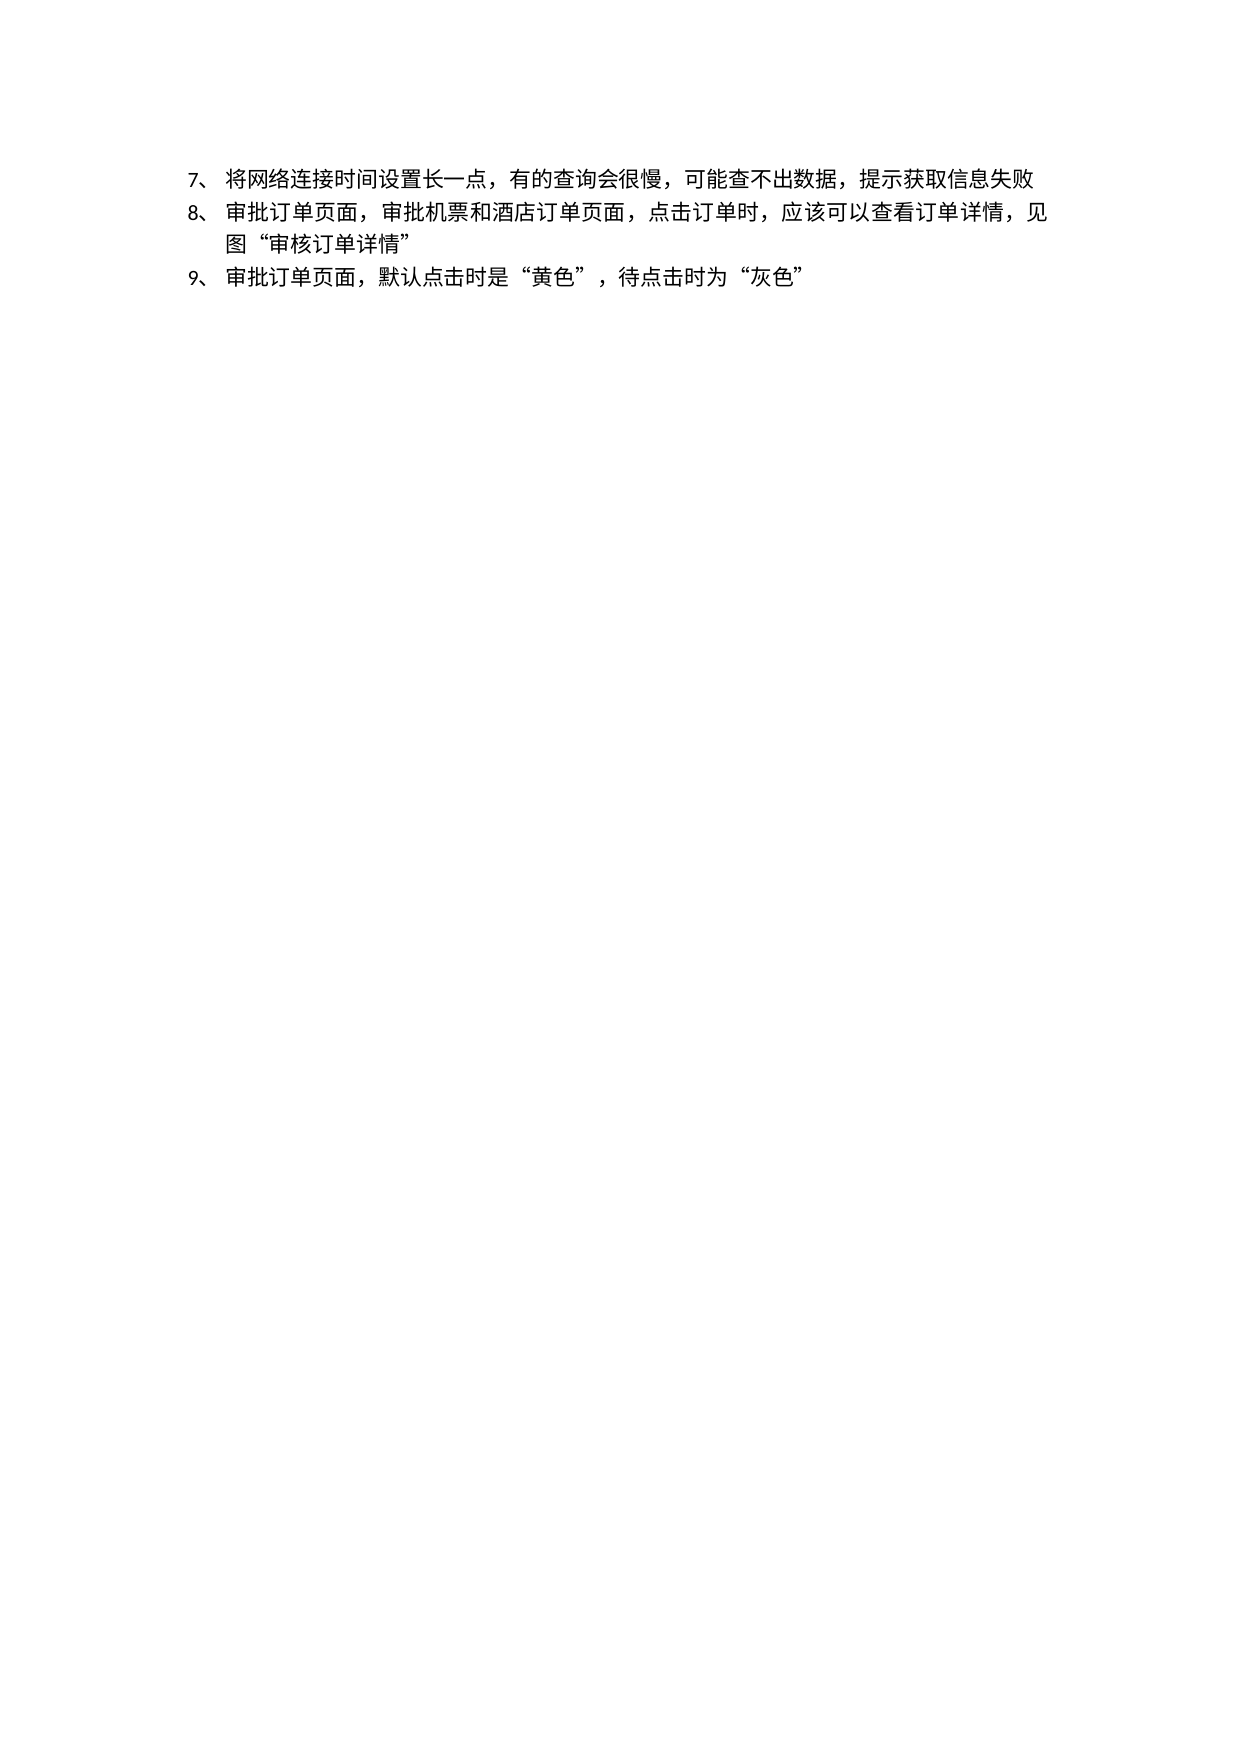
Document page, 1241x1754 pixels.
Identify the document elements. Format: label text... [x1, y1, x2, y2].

list 审批订单页面，默认点击时是“黄色”，待点击时为“灰色” [187, 259, 1053, 292]
list 将网络连接时间设置长一点，有的查询会很慢，可能查不出数据，提示获取信息失败 [187, 162, 1053, 194]
list 审批订单页面，审批机票和酒店订单页面，点击订单时，应该可以查看订单详情，见图“审核订单详情” [187, 194, 1053, 259]
